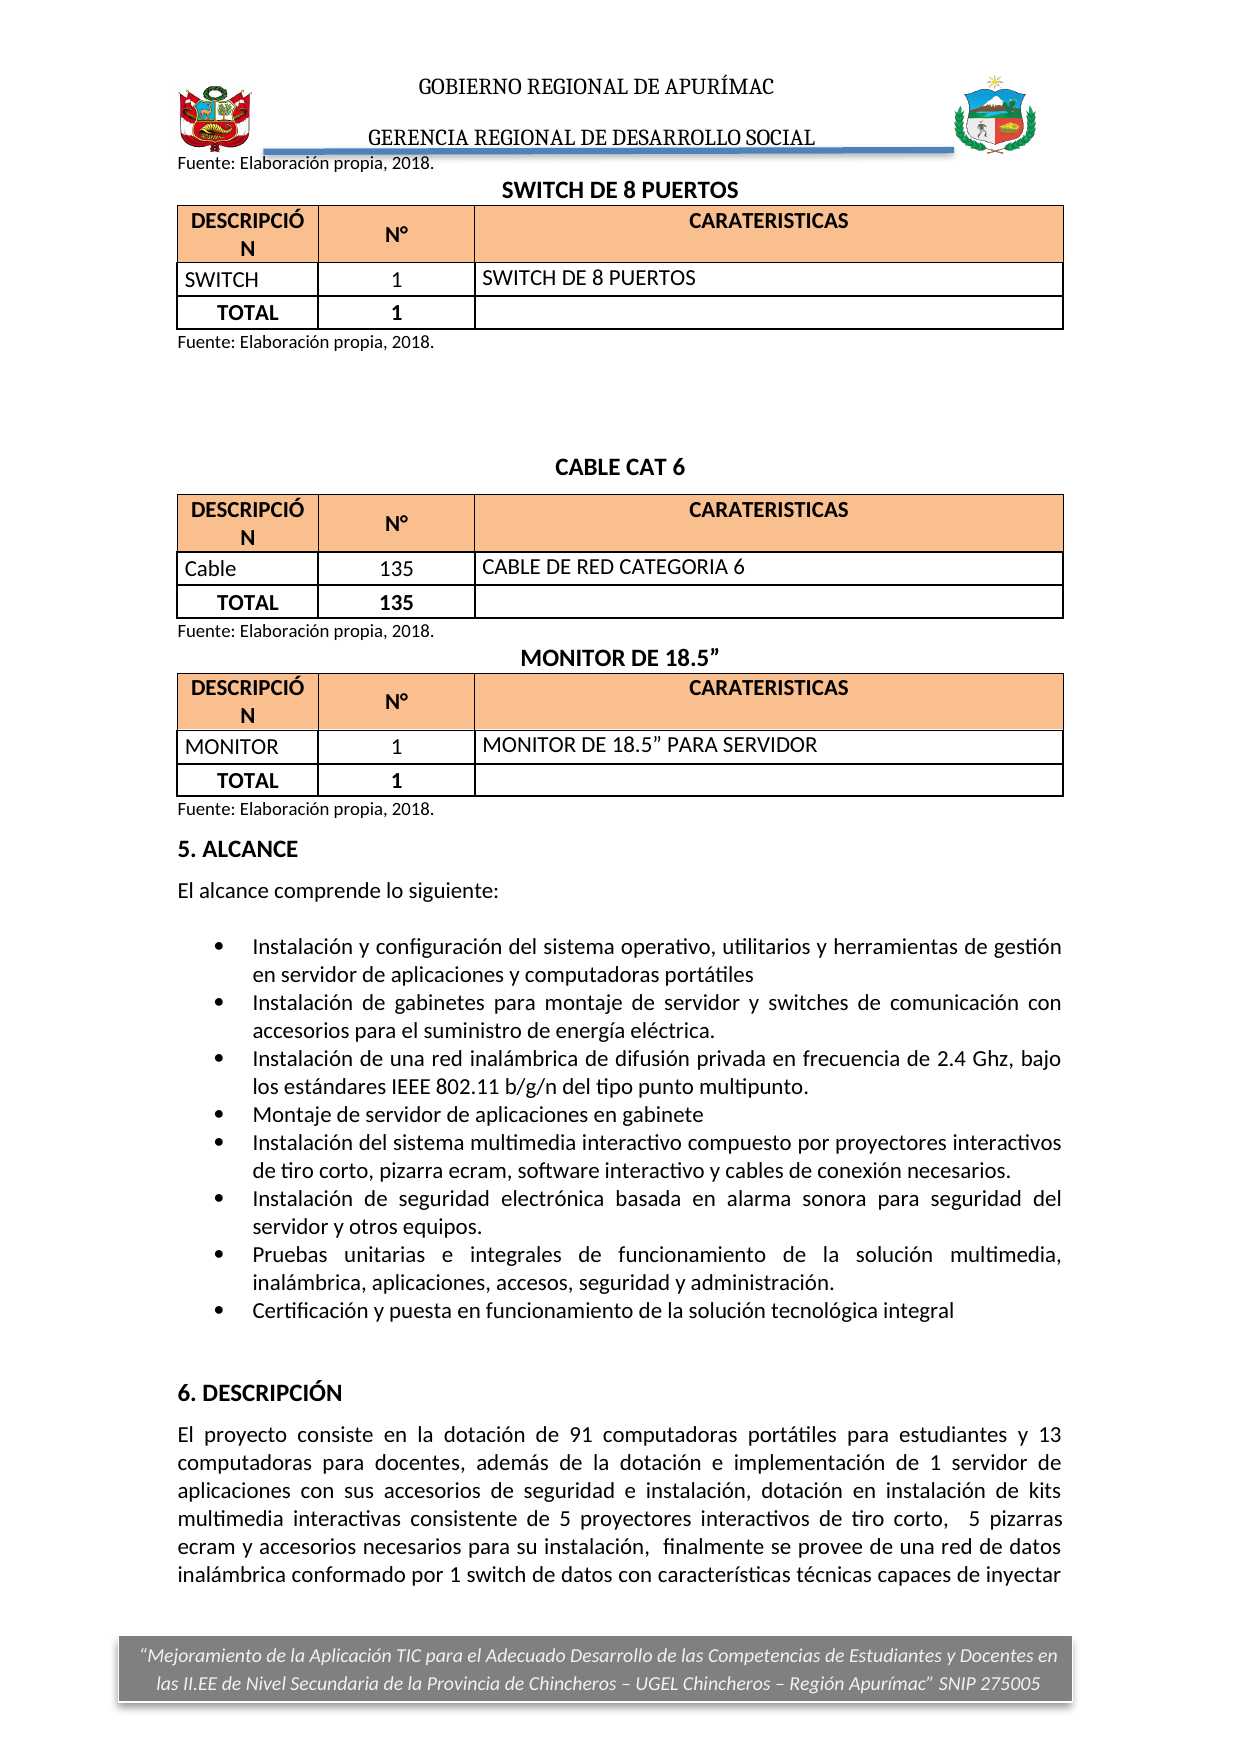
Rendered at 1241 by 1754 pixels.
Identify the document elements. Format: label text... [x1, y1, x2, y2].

table_cell 135 [319, 553, 474, 584]
text El alcance comprende lo siguiente: [177, 876, 1063, 904]
list Instalación de gabinetes para montaje de servidor y switches de comunicación con accesorios para el suministro de energía eléctrica. [215, 988, 1063, 1044]
table_cell 1 [319, 765, 474, 795]
table_cell Cable [178, 553, 317, 584]
text MONITOR DE 18.5” [133, 642, 1063, 672]
table_header N° [319, 495, 474, 551]
table_header CARATERISTICAS [475, 206, 1063, 262]
table_cell 1 [319, 297, 474, 328]
table_cell 1 [319, 731, 474, 762]
table_header DESCRIPCIÓN [178, 495, 318, 551]
table_header CARATERISTICAS [475, 495, 1063, 551]
text Fuente: Elaboración propia, 2018. [133, 152, 1063, 174]
table_cell TOTAL [178, 765, 317, 795]
table_cell MONITOR [178, 731, 317, 762]
text Fuente: Elaboración propia, 2018. [133, 797, 1063, 820]
list Instalación de seguridad electrónica basada en alarma sonora para seguridad del servidor y otros equipos. [215, 1184, 1063, 1240]
text SWITCH DE 8 PUERTOS [133, 174, 1063, 205]
table_cell MONITOR DE 18.5” PARA SERVIDOR [476, 731, 1062, 762]
text 6. DESCRIPCIÓN [177, 1377, 1063, 1408]
table_cell [476, 297, 1062, 328]
list Pruebas unitarias e integrales de funcionamiento de la solución multimedia, inalámbrica, aplicaciones, accesos, seguridad y administración. [215, 1240, 1063, 1296]
table_cell TOTAL [178, 297, 317, 328]
table_header CARATERISTICAS [475, 674, 1063, 729]
picture [174, 84, 255, 152]
table_cell SWITCH [178, 263, 317, 295]
table_header N° [319, 206, 474, 262]
table_cell 1 [319, 263, 474, 295]
list Instalación y configuración del sistema operativo, utilitarios y herramientas de gestión en servidor de aplicaciones y computadoras portátiles [215, 932, 1063, 988]
table_cell 135 [319, 586, 474, 617]
picture [954, 74, 1036, 152]
table_header N° [319, 674, 474, 729]
table_cell [476, 586, 1062, 617]
text 5. ALCANCE [177, 833, 1063, 863]
text CABLE CAT 6 [177, 451, 1063, 482]
list Instalación de una red inalámbrica de difusión privada en frecuencia de 2.4 Ghz, bajo los estándares IEEE 802.11 b/g/n del tipo punto multipunto. [215, 1044, 1063, 1100]
text Fuente: Elaboración propia, 2018. [133, 330, 1063, 353]
table_cell TOTAL [178, 586, 317, 617]
list Instalación del sistema multimedia interactivo compuesto por proyectores interactivos de tiro corto, pizarra ecram, software interactivo y cables de conexión necesarios. [215, 1128, 1063, 1184]
text Fuente: Elaboración propia, 2018. [133, 619, 1063, 642]
list Certificación y puesta en funcionamiento de la solución tecnológica integral [215, 1296, 1063, 1324]
table_cell SWITCH DE 8 PUERTOS [476, 263, 1062, 295]
table_header DESCRIPCIÓN [178, 674, 318, 729]
table_cell CABLE DE RED CATEGORIA 6 [476, 553, 1062, 584]
table_header DESCRIPCIÓN [178, 206, 318, 262]
table_cell [476, 765, 1062, 795]
list Montaje de servidor de aplicaciones en gabinete [215, 1100, 1063, 1128]
